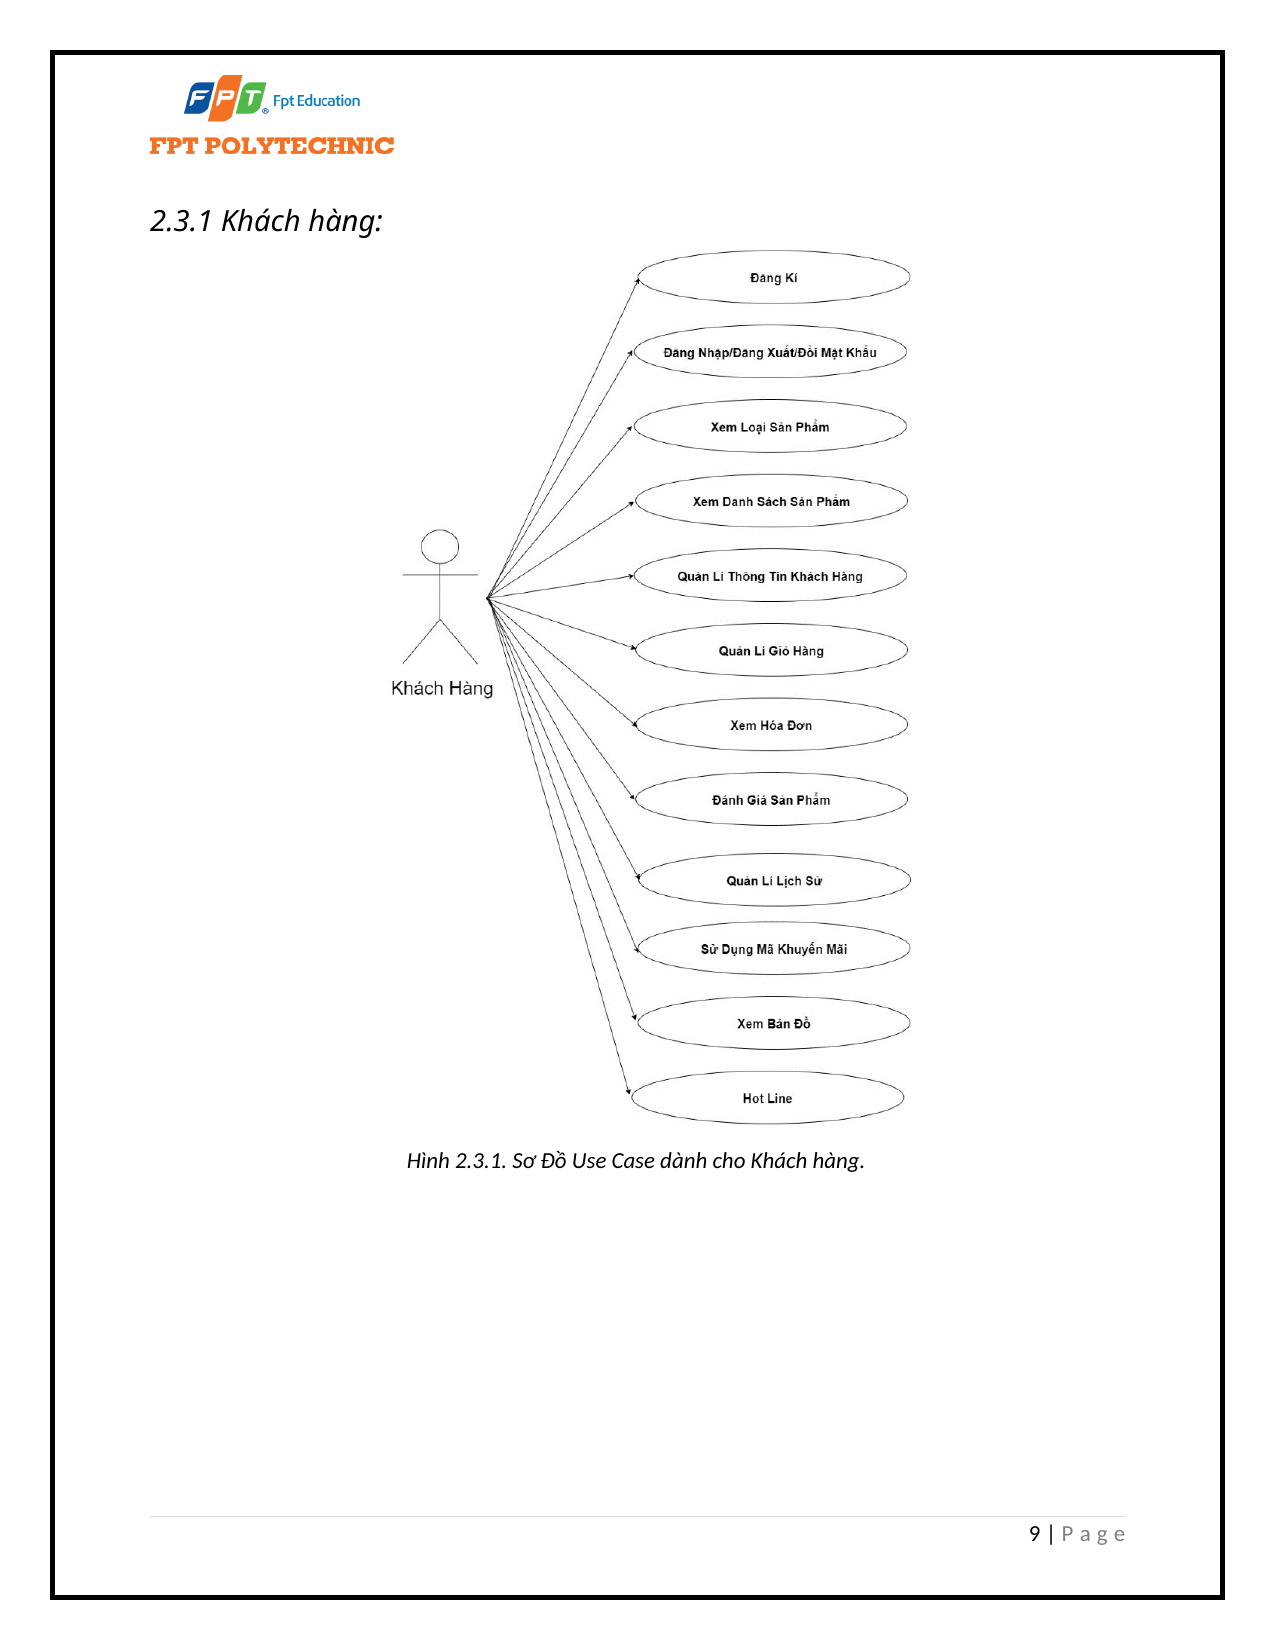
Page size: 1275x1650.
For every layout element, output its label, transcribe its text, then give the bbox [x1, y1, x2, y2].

picture [150, 75, 395, 154]
text Hình 2.3.1. Sơ Đồ Use Case dành cho Khách hàng. [150, 1146, 1125, 1174]
picture [358, 243, 917, 1128]
subtitle 2.3.1 Khách hàng: [150, 201, 1125, 240]
